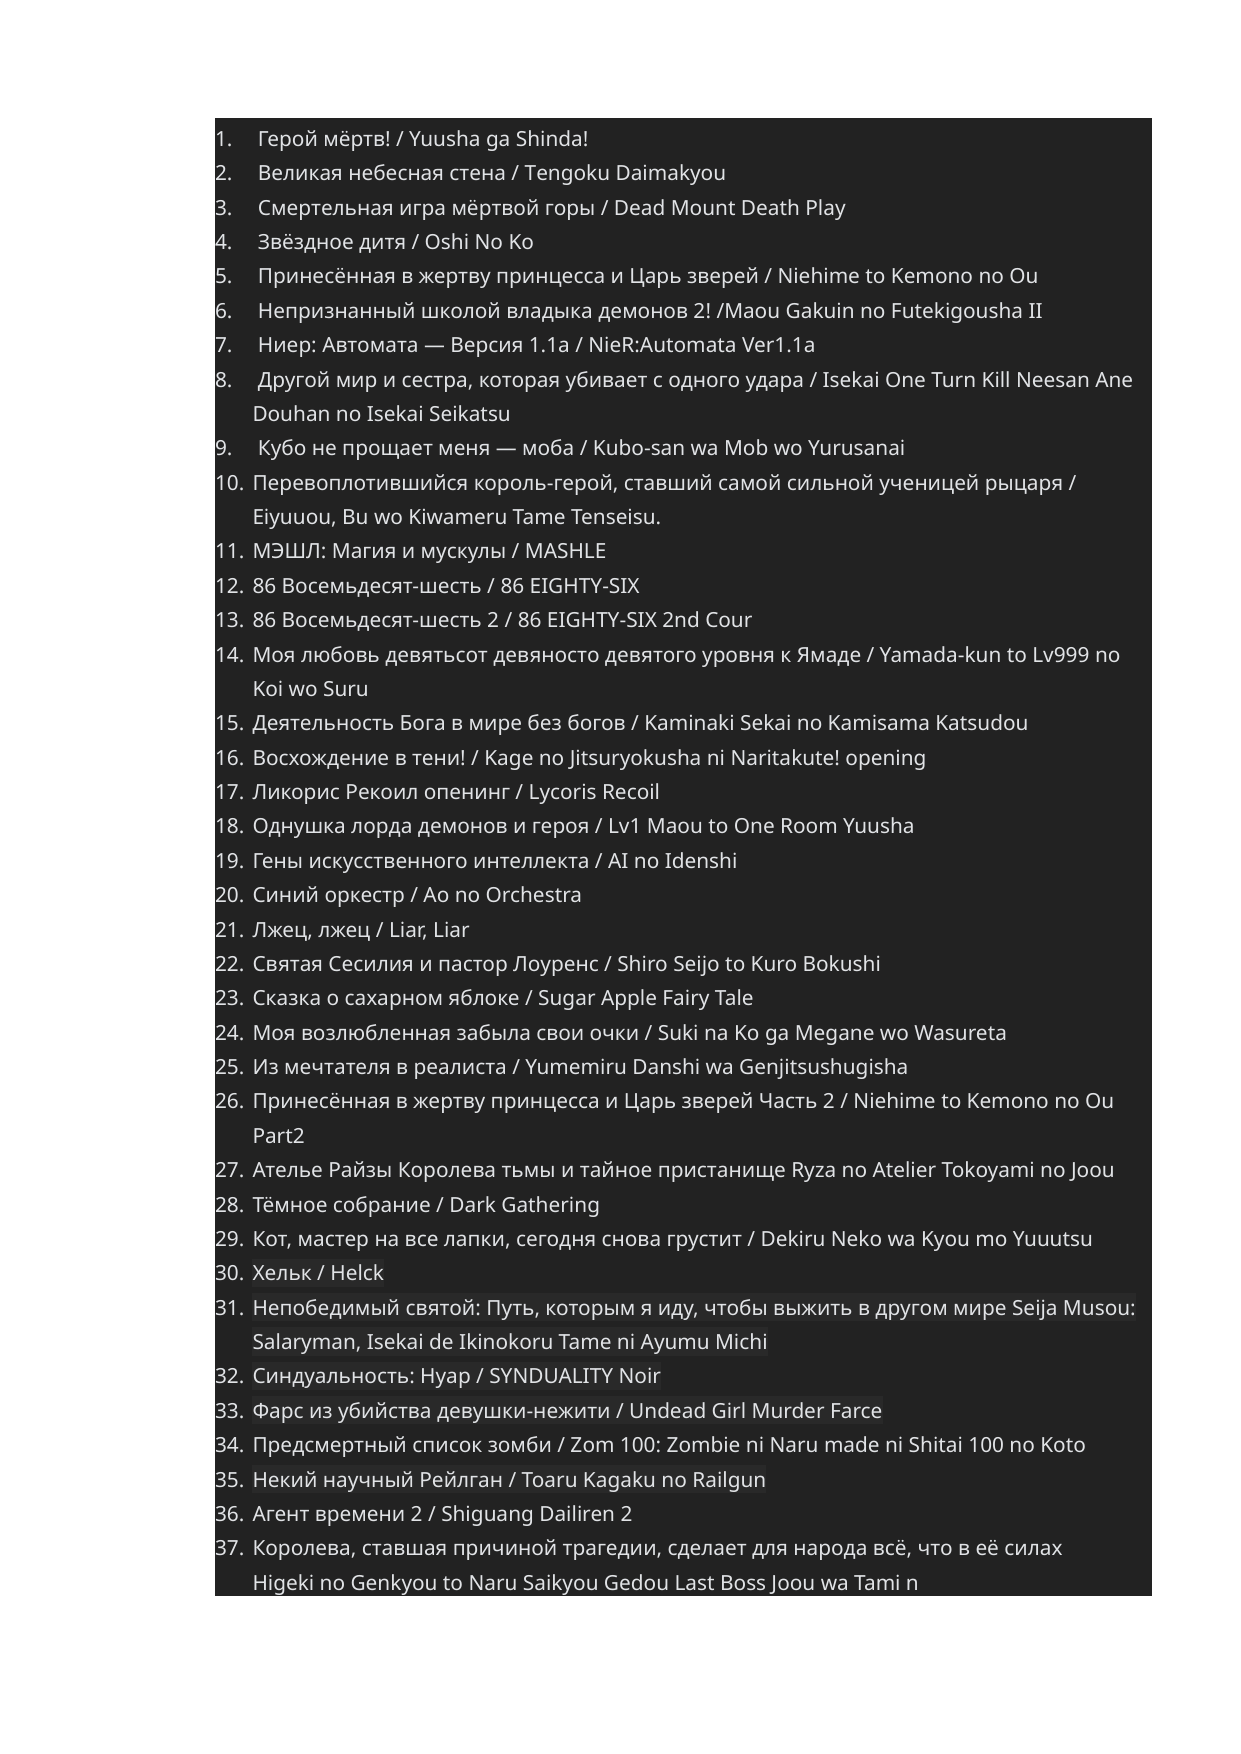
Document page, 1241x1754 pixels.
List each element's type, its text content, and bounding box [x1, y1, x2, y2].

subtitle Тёмное собрание / Dark Gathering [215, 1184, 1152, 1218]
list Великая небесная стена / Tengoku Daimakyou [215, 152, 1152, 187]
subtitle Принесённая в жертву принцесса и Царь зверей / Niehime to Kemono no Ou [215, 256, 1152, 290]
subtitle Святая Сесилия и пастор Лоуренс / Shiro Seijo to Kuro Bokushi [215, 943, 1152, 977]
subtitle Королева, ставшая причиной трагедии, сделает для народа всё, что в её силах Higeki no Genkyou to Naru Saikyou Gedou Last Boss Joou wa Tami n [215, 1527, 1152, 1596]
subtitle Из мечтателя в реалиста / Yumemiru Danshi wa Genjitsushugisha [215, 1046, 1152, 1081]
subtitle 86 Восемьдесят-шесть 2 / 86 EIGHTY-SIX 2nd Cour [215, 599, 1152, 634]
subtitle Некий научный Рейлган / Toaru Kagaku no Railgun [215, 1459, 1152, 1493]
subtitle Однушка лорда демонов и героя / Lv1 Maou to One Room Yuusha [215, 806, 1152, 840]
subtitle Непризнанный школой владыка демонов 2! /Maou Gakuin no Futekigousha II [215, 290, 1152, 324]
subtitle Ликорис Рекоил опенинг / Lycoris Recoil [215, 771, 1152, 806]
subtitle Синдуальность: Нуар / SYNDUALITY Noir [215, 1356, 1152, 1390]
subtitle МЭШЛ: Магия и мускулы / MASHLE [215, 531, 1152, 565]
subtitle Восхождение в тени! / Kage no Jitsuryokusha ni Naritakute! opening [215, 737, 1152, 771]
subtitle Фарс из убийства девушки-нежити / Undead Girl Murder Farce [215, 1390, 1152, 1424]
subtitle Деятельность Бога в мире без богов / Kaminaki Sekai no Kamisama Katsudou [215, 702, 1152, 737]
subtitle Перевоплотившийся король-герой, ставший самой сильной ученицей рыцаря / Eiyuuou, Bu wo Kiwameru Tame Tenseisu. [215, 462, 1152, 531]
subtitle 86 Восемьдесят-шесть / 86 EIGHTY-SIX [215, 565, 1152, 599]
subtitle Кубо не прощает меня — моба / Kubo-san wa Mob wo Yurusanai [215, 427, 1152, 462]
subtitle Звёздное дитя / Oshi No Ko [215, 221, 1152, 256]
subtitle Моя возлюбленная забыла свои очки / Suki na Ko ga Megane wo Wasureta [215, 1012, 1152, 1046]
list Смертельная игра мёртвой горы / Dead Mount Death Play [215, 187, 1152, 221]
subtitle Ниер: Автомата — Версия 1.1а / NieR:Automata Ver1.1a [215, 324, 1152, 359]
subtitle Лжец, лжец / Liar, Liar [215, 909, 1152, 943]
subtitle Синий оркестр / Ao no Orchestra [215, 874, 1152, 909]
subtitle Агент времени 2 / Shiguang Dailiren 2 [215, 1493, 1152, 1527]
subtitle Предсмертный список зомби / Zom 100: Zombie ni Naru made ni Shitai 100 no Koto [215, 1424, 1152, 1459]
subtitle Гены искусственного интеллекта / AI no Idenshi [215, 840, 1152, 874]
subtitle Ателье Райзы Королева тьмы и тайное пристанище Ryza no Atelier Tokoyami no Joou [215, 1149, 1152, 1184]
subtitle Непобедимый святой: Путь, которым я иду, чтобы выжить в другом мире Seija Musou: Salaryman, Isekai de Ikinokoru Tame ni Ayumu Michi [215, 1287, 1152, 1356]
subtitle Принесённая в жертву принцесса и Царь зверей Часть 2 / Niehime to Kemono no Ou Part2 [215, 1081, 1152, 1149]
list Герой мёртв! / Yuusha ga Shinda! [215, 118, 1152, 152]
subtitle Другой мир и сестра, которая убивает с одного удара / Isekai One Turn Kill Neesan Ane Douhan no Isekai Seikatsu [215, 359, 1152, 427]
subtitle Хельк / Helck [215, 1252, 1152, 1287]
subtitle Моя любовь девятьсот девяносто девятого уровня к Ямаде / Yamada-kun to Lv999 no Koi wo Suru [215, 634, 1152, 702]
subtitle Сказка о сахарном яблоке / Sugar Apple Fairy Tale [215, 977, 1152, 1012]
subtitle Кот, мастер на все лапки, сегодня снова грустит / Dekiru Neko wa Kyou mo Yuuutsu [215, 1218, 1152, 1252]
